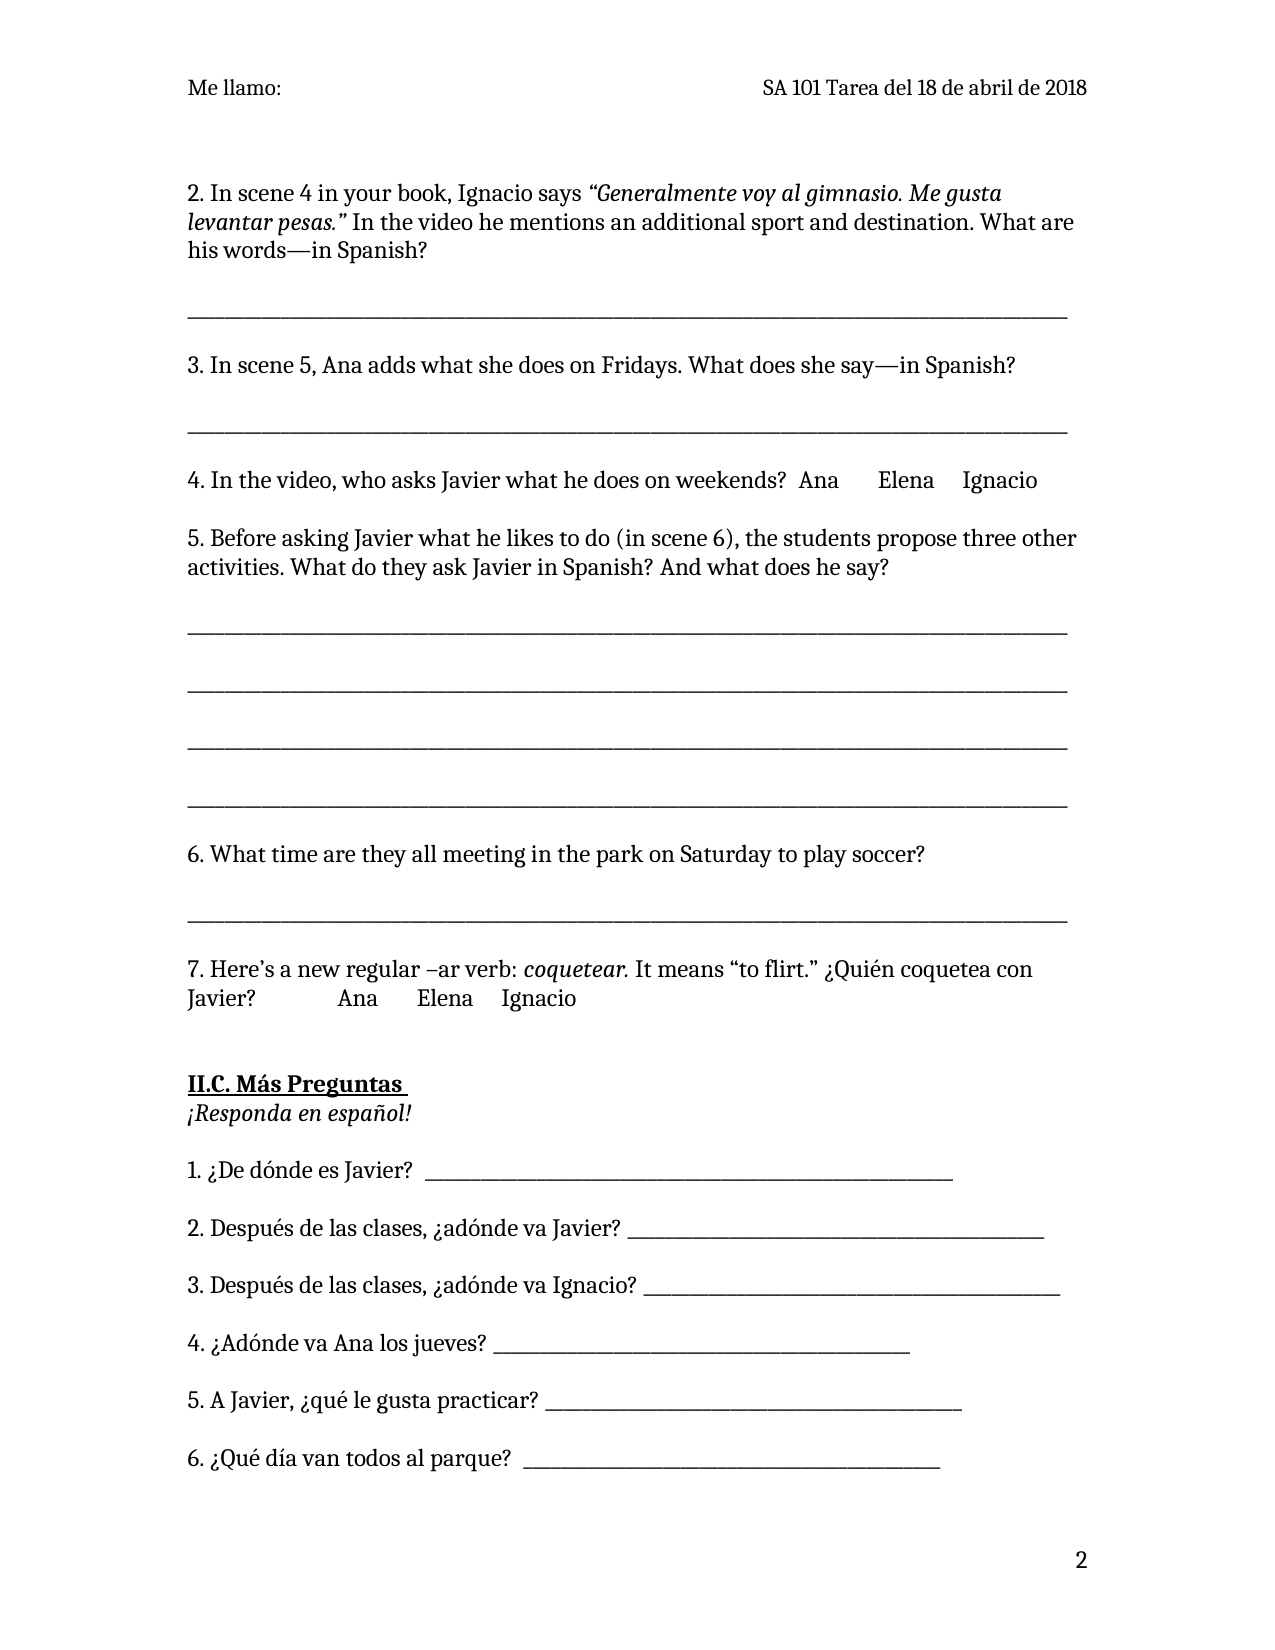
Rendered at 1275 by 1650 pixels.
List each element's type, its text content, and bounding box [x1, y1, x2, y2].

text 2. In scene 4 in your book, Ignacio says “Generalmente voy al gimnasio. Me gusta levantar pesas.” In the video he mentions an additional sport and destination. What are his words—in Spanish? [187, 179, 1087, 265]
text II.C. Más Preguntas [187, 1070, 1087, 1099]
text _______________________________________________________________________________________________ [187, 409, 1087, 437]
text 1. ¿De dónde es Javier? _________________________________________________________ [187, 1156, 1087, 1185]
text 2. Después de las clases, ¿adónde va Javier? _____________________________________________ [187, 1214, 1087, 1242]
text 7. Here’s a new regular –ar verb: coquetear. It means “to flirt.” ¿Quién coquetea con Javier? Ana Elena Ignacio [187, 955, 1087, 1012]
text ¡Responda en español! [187, 1099, 1087, 1127]
text _______________________________________________________________________________________________ [187, 782, 1087, 811]
text 5. A Javier, ¿qué le gusta practicar? _____________________________________________ [187, 1386, 1087, 1415]
text 3. Después de las clases, ¿adónde va Ignacio? _____________________________________________ [187, 1271, 1087, 1300]
text 5. Before asking Javier what he likes to do (in scene 6), the students propose three other activities. What do they ask Javier in Spanish? And what does he say? [187, 524, 1087, 581]
text _______________________________________________________________________________________________ [187, 897, 1087, 926]
text 4. ¿Adónde va Ana los jueves? _____________________________________________ [187, 1329, 1087, 1357]
text 3. In scene 5, Ana adds what she does on Fridays. What does she say—in Spanish? [187, 351, 1087, 380]
text 4. In the video, who asks Javier what he does on weekends? Ana Elena Ignacio [187, 466, 1087, 495]
text _______________________________________________________________________________________________ [187, 294, 1087, 322]
text _______________________________________________________________________________________________ [187, 725, 1087, 754]
text _______________________________________________________________________________________________ [187, 610, 1087, 639]
text _______________________________________________________________________________________________ [187, 667, 1087, 696]
text 6. What time are they all meeting in the park on Saturday to play soccer? [187, 840, 1087, 869]
text 6. ¿Qué día van todos al parque? _____________________________________________ [187, 1444, 1087, 1472]
